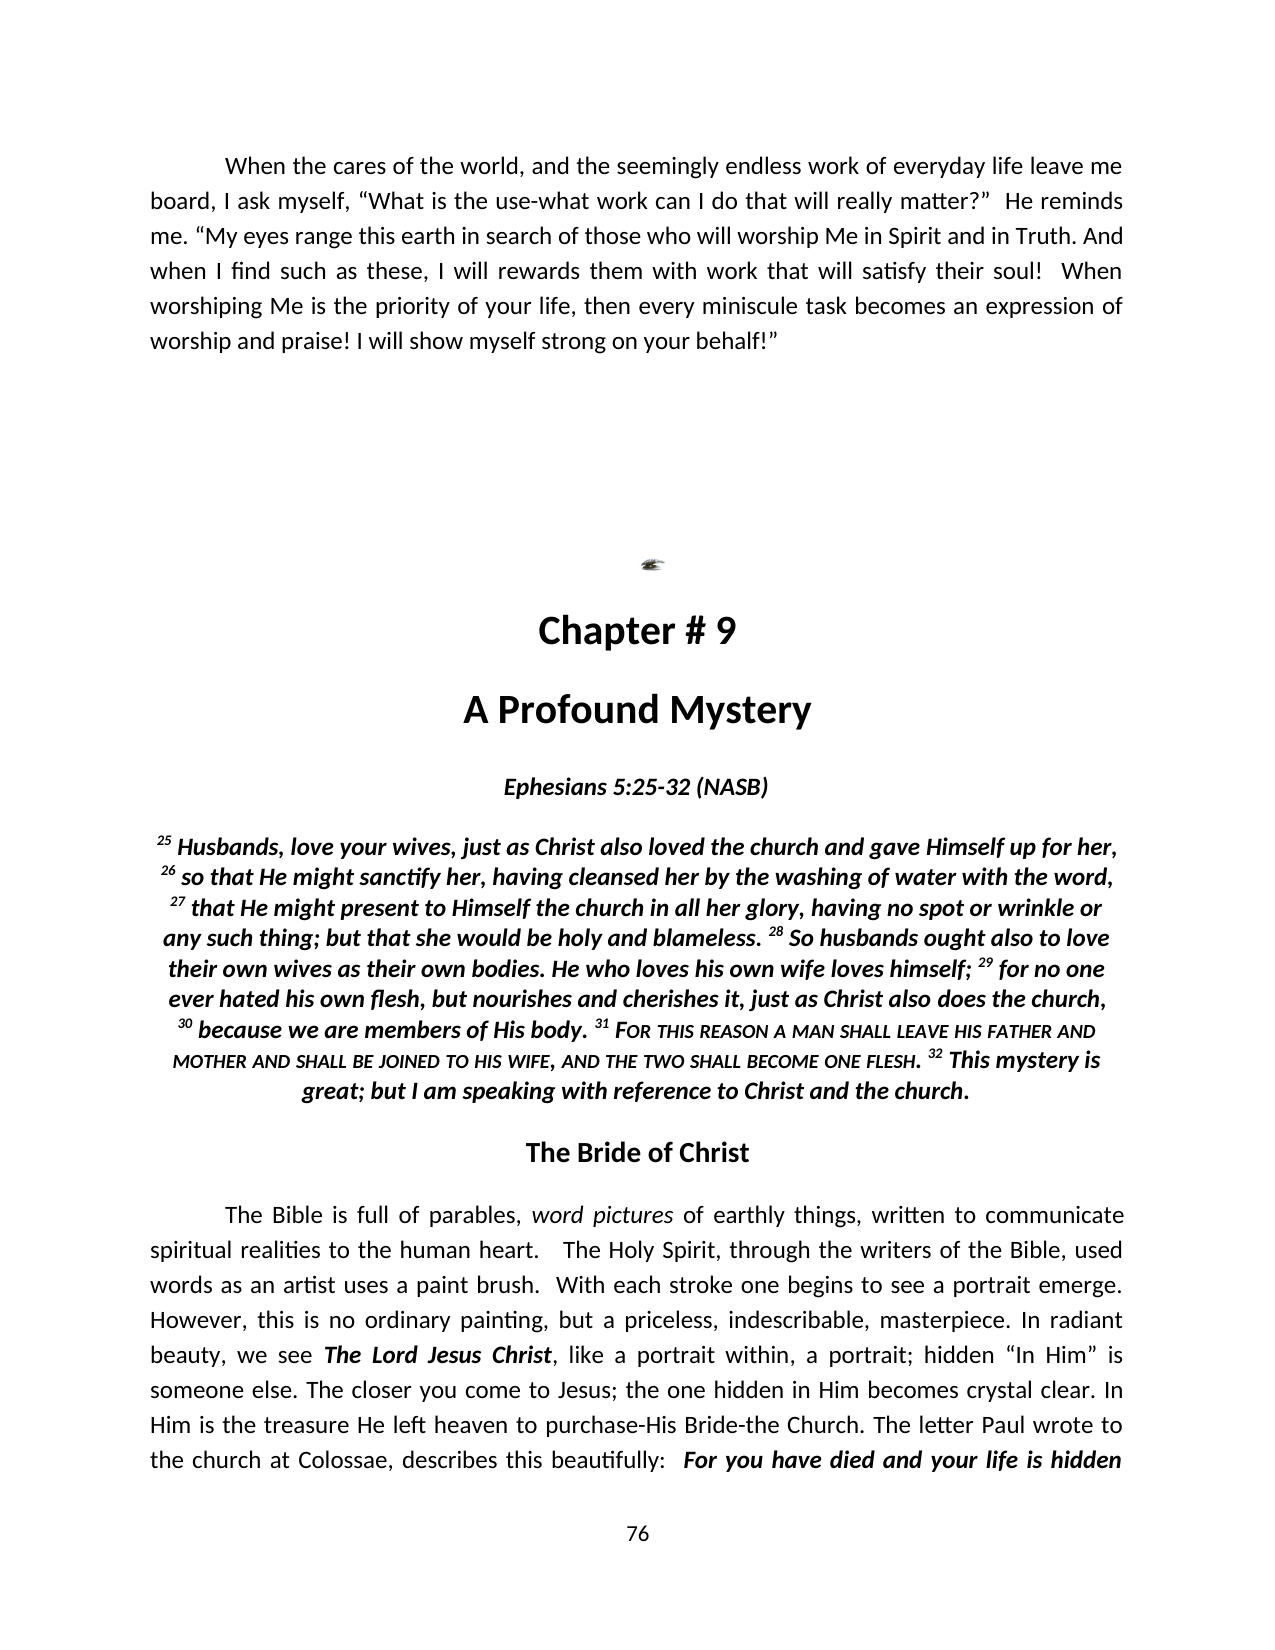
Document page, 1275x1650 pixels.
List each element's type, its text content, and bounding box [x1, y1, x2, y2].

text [150, 1199, 1125, 1475]
text 25 Husbands, love your wives, just as Christ also loved the church and gave Himself up for her, 26 so that He might sanctify her, having cleansed her by the washing of water with the word, 27 that He might present to Himself the church in all her glory, having no spot or wrinkle or any such thing; but that she would be holy and blameless. 28 So husbands ought also to love their own wives as their own bodies. He who loves his own wife loves himself; 29 for no one ever hated his own flesh, but nourishes and cherishes it, just as Christ also does the church, 30 because we are members of His body. 31 For this reason a man shall leave his father and mother and shall be joined to his wife, and the two shall become one flesh. 32 This mystery is great; but I am speaking with reference to Christ and the church. [150, 831, 1125, 1105]
text The Bride of Christ [150, 1134, 1125, 1170]
text When the cares of the world, and the seemingly endless work of everyday life leave me board, I ask myself, “What is the use-what work can I do that will really matter?” He reminds me. “My eyes range this earth in search of those who will worship Me in Spirit and in Truth. And when I find such as these, I will rewards them with work that will satisfy their soul! When worshiping Me is the priority of your life, then every miniscule task becomes an expression of worship and praise! I will show myself strong on your behalf!” [150, 150, 1125, 356]
text Chapter # 9 [150, 604, 1125, 655]
picture [638, 556, 668, 573]
text A Profound Mystery [150, 683, 1125, 734]
text Ephesians 5:25-32 (NASB) [150, 771, 1125, 802]
